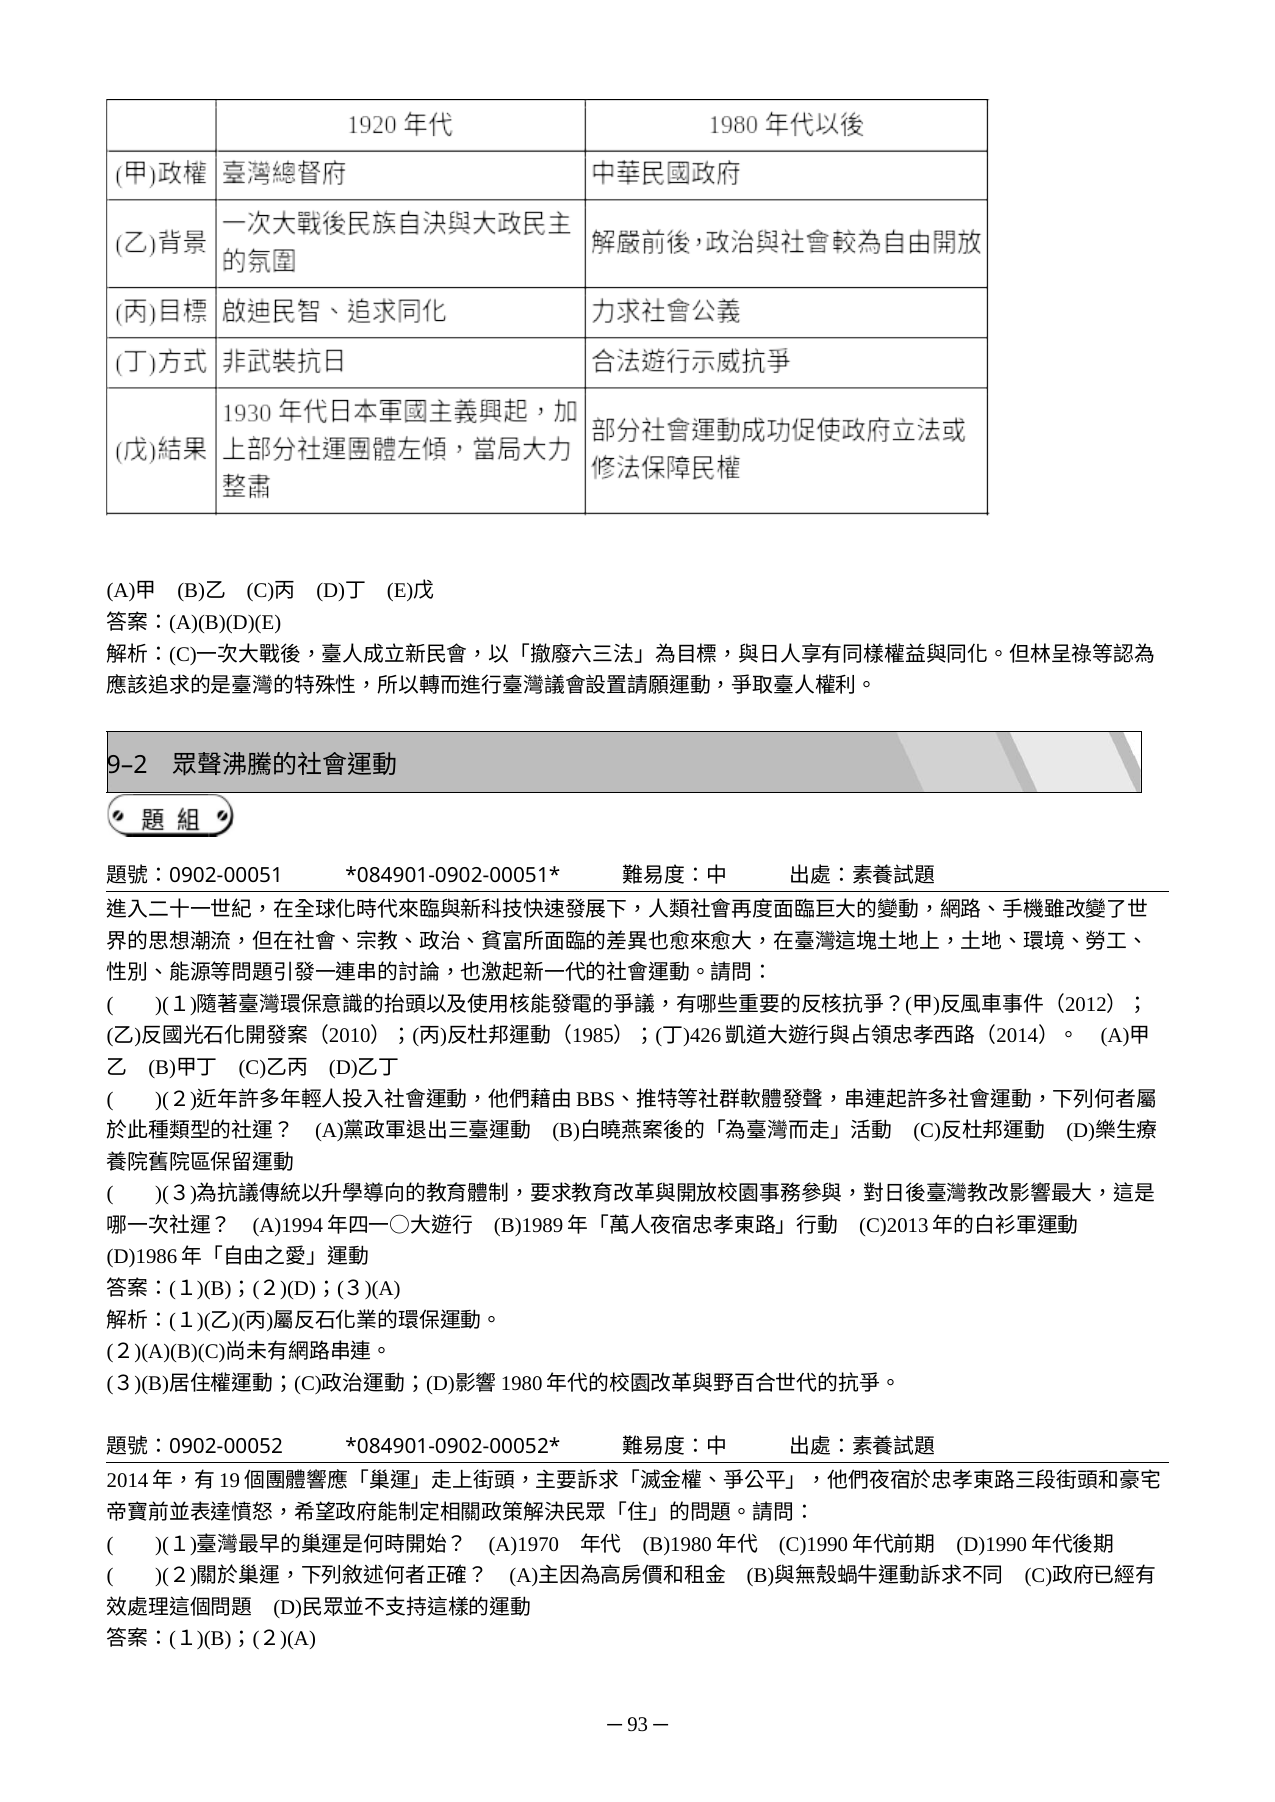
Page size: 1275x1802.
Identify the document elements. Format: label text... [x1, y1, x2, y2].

text 解析：(１)(乙)(丙)屬反石化業的環保運動。 (２)(A)(B)(C)尚未有網路串連。 (３)(B)居住權運動；(C)政治運動；(D)影響1980年代的校園改革與野百合世代的抗爭。 [106, 1302, 1169, 1397]
text 題號：0902-00052 *084901-0902-00052* 難易度：中 出處：素養試題 [106, 1428, 1169, 1462]
text 答案：(１)(B)；(２)(A) [106, 1621, 1169, 1652]
text 答案：(１)(B)；(２)(D)；(３)(A) [106, 1271, 1169, 1302]
text 題號：0902-00051 *084901-0902-00051* 難易度：中 出處：素養試題 [106, 857, 1169, 891]
text 2014年，有19個團體響應「巢運」走上街頭，主要訴求「滅金權、爭公平」，他們夜宿於忠孝東路三段街頭和豪宅帝寶前並表達憤怒，希望政府能制定相關政策解決民眾「住」的問題。請問： ( )(１)臺灣最早的巢運是何時開始？ (A)1970 年代 (B)1980年代 (C)1990年代前期 (D)1990年代後期 ( )(２)關於巢運，下列敘述何者正確？ (A)主因為高房價和租金 (B)與無殼蝸牛運動訴求不同 (C)政府已經有效處理這個問題 (D)民眾並不支持這樣的運動 [106, 1463, 1169, 1621]
text 解析：(C)一次大戰後，臺人成立新民會，以「撤廢六三法」為目標，與日人享有同樣權益與同化。但林呈祿等認為應該追求的是臺灣的特殊性，所以轉而進行臺灣議會設置請願運動，爭取臺人權利。 [106, 636, 1169, 699]
text 答案：(A)(B)(D)(E) [106, 605, 1169, 636]
text 9–2 眾聲沸騰的社會運動 [106, 731, 1169, 794]
text 進入二十一世紀，在全球化時代來臨與新科技快速發展下，人類社會再度面臨巨大的變動，網路、手機雖改變了世界的思想潮流，但在社會、宗教、政治、貧富所面臨的差異也愈來愈大，在臺灣這塊土地上，土地、環境、勞工、性別、能源等問題引發一連串的討論，也激起新一代的社會運動。請問： ( )(１)隨著臺灣環保意識的抬頭以及使用核能發電的爭議，有哪些重要的反核抗爭？(甲)反風車事件（2012）；(乙)反國光石化開發案（2010）；(丙)反杜邦運動（1985）；(丁)426凱道大遊行與占領忠孝西路（2014）。 (A)甲乙 (B)甲丁 (C)乙丙 (D)乙丁 ( )(２)近年許多年輕人投入社會運動，他們藉由BBS、推特等社群軟體發聲，串連起許多社會運動，下列何者屬於此種類型的社運？ (A)黨政軍退出三臺運動 (B)白曉燕案後的「為臺灣而走」活動 (C)反杜邦運動 (D)樂生療養院舊院區保留運動 ( )(３)為抗議傳統以升學導向的教育體制，要求教育改革與開放校園事務參與，對日後臺灣教改影響最大，這是哪一次社運？ (A)1994年四一○大遊行 (B)1989年「萬人夜宿忠孝東路」行動 (C)2013年的白衫軍運動 (D)1986年「自由之愛」運動 [106, 892, 1169, 1271]
text 下列是1920年代與1980年代以後臺灣兩個不同階段的社運比較，正確的有哪些？ (A)甲 (B)乙 (C)丙 (D)丁 (E)戊 [106, 100, 1169, 605]
